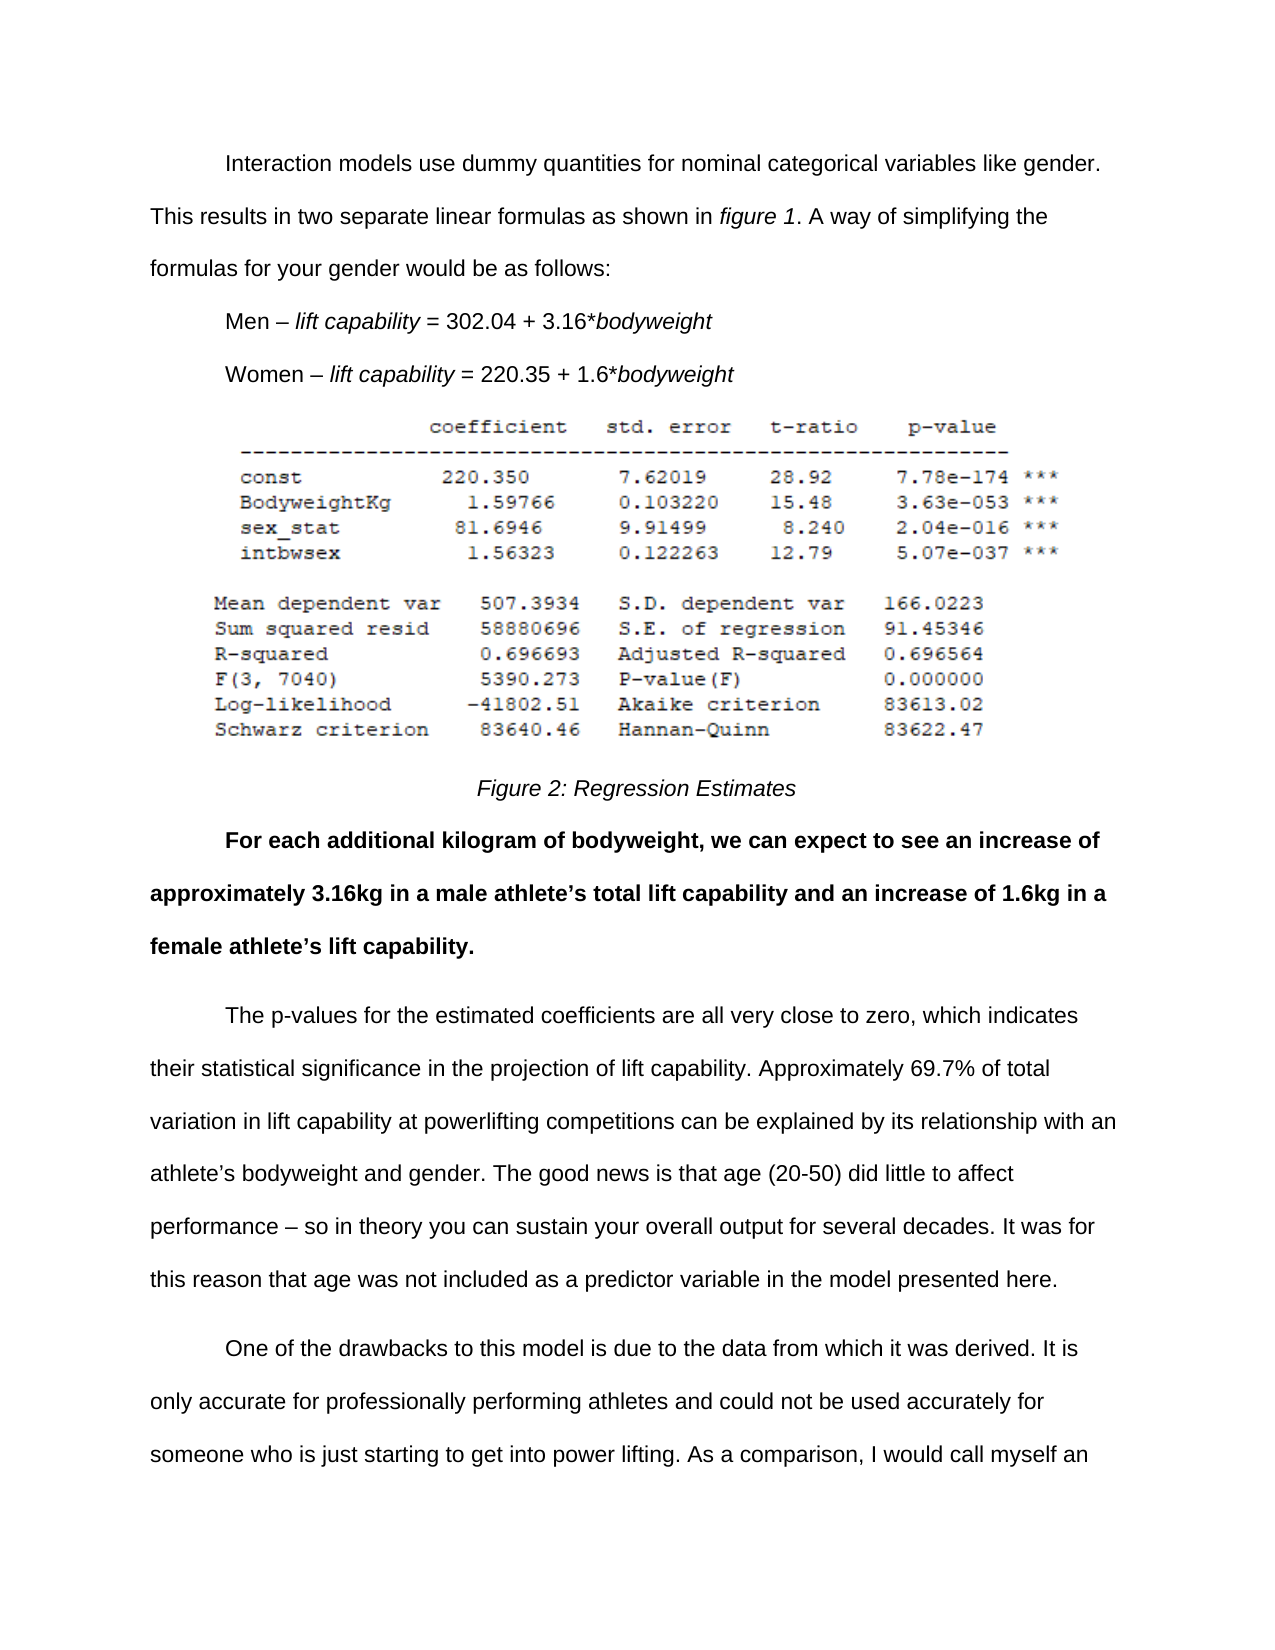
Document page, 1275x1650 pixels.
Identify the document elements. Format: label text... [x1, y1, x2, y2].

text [150, 1335, 1125, 1467]
text For each additional kilogram of bodyweight, we can expect to see an increase of approximately 3.16kg in a male athlete’s total lift capability and an increase of 1.6kg in a female athlete’s lift capability. [150, 827, 1125, 959]
text Women – lift capability = 220.35 + 1.6*bodyweight [150, 361, 1125, 387]
text Figure 2: Regression Estimates [150, 775, 1125, 801]
picture [210, 413, 1065, 747]
text The p-values for the estimated coefficients are all very close to zero, which indicates their statistical significance in the projection of lift capability. Approximately 69.7% of total variation in lift capability at powerlifting competitions can be explained by its relationship with an athlete’s bodyweight and gender. The good news is that age (20-50) did little to affect performance – so in theory you can sustain your overall output for several decades. It was for this reason that age was not included as a predictor variable in the model presented here. [150, 1002, 1125, 1292]
text Interaction models use dummy quantities for nominal categorical variables like gender. This results in two separate linear formulas as shown in figure 1. A way of simplifying the formulas for your gender would be as follows: [150, 150, 1125, 282]
text Men – lift capability = 302.04 + 3.16*bodyweight [150, 308, 1125, 334]
